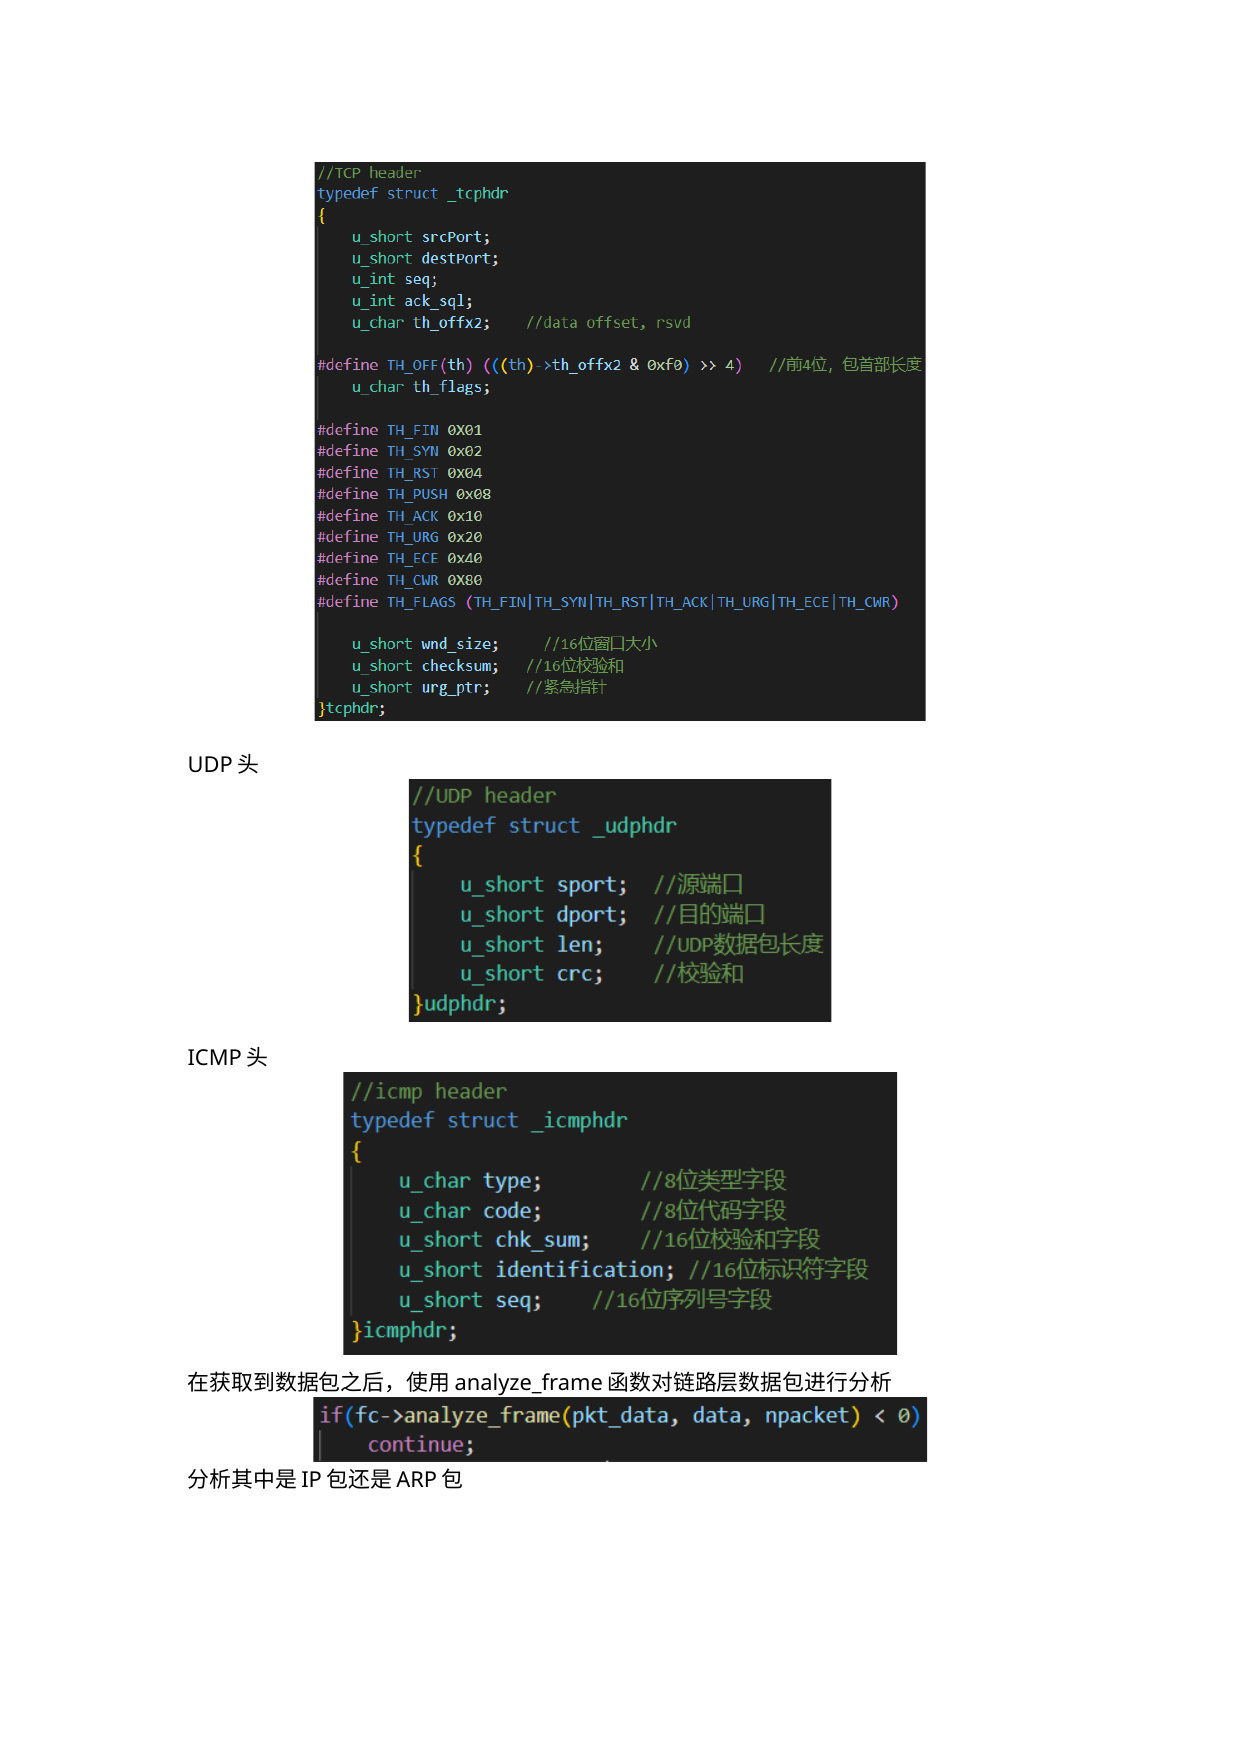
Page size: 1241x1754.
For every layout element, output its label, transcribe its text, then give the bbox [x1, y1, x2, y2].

picture [314, 162, 926, 721]
picture [343, 1072, 898, 1355]
text 在获取到数据包之后，使用analyze_frame函数对链路层数据包进行分析 [187, 1364, 1053, 1397]
text ICMP头 [187, 1039, 1053, 1072]
text 分析其中是IP包还是ARP包 [187, 1462, 1053, 1494]
text UDP头 [187, 747, 1053, 779]
picture [313, 1397, 928, 1462]
picture [408, 779, 832, 1022]
